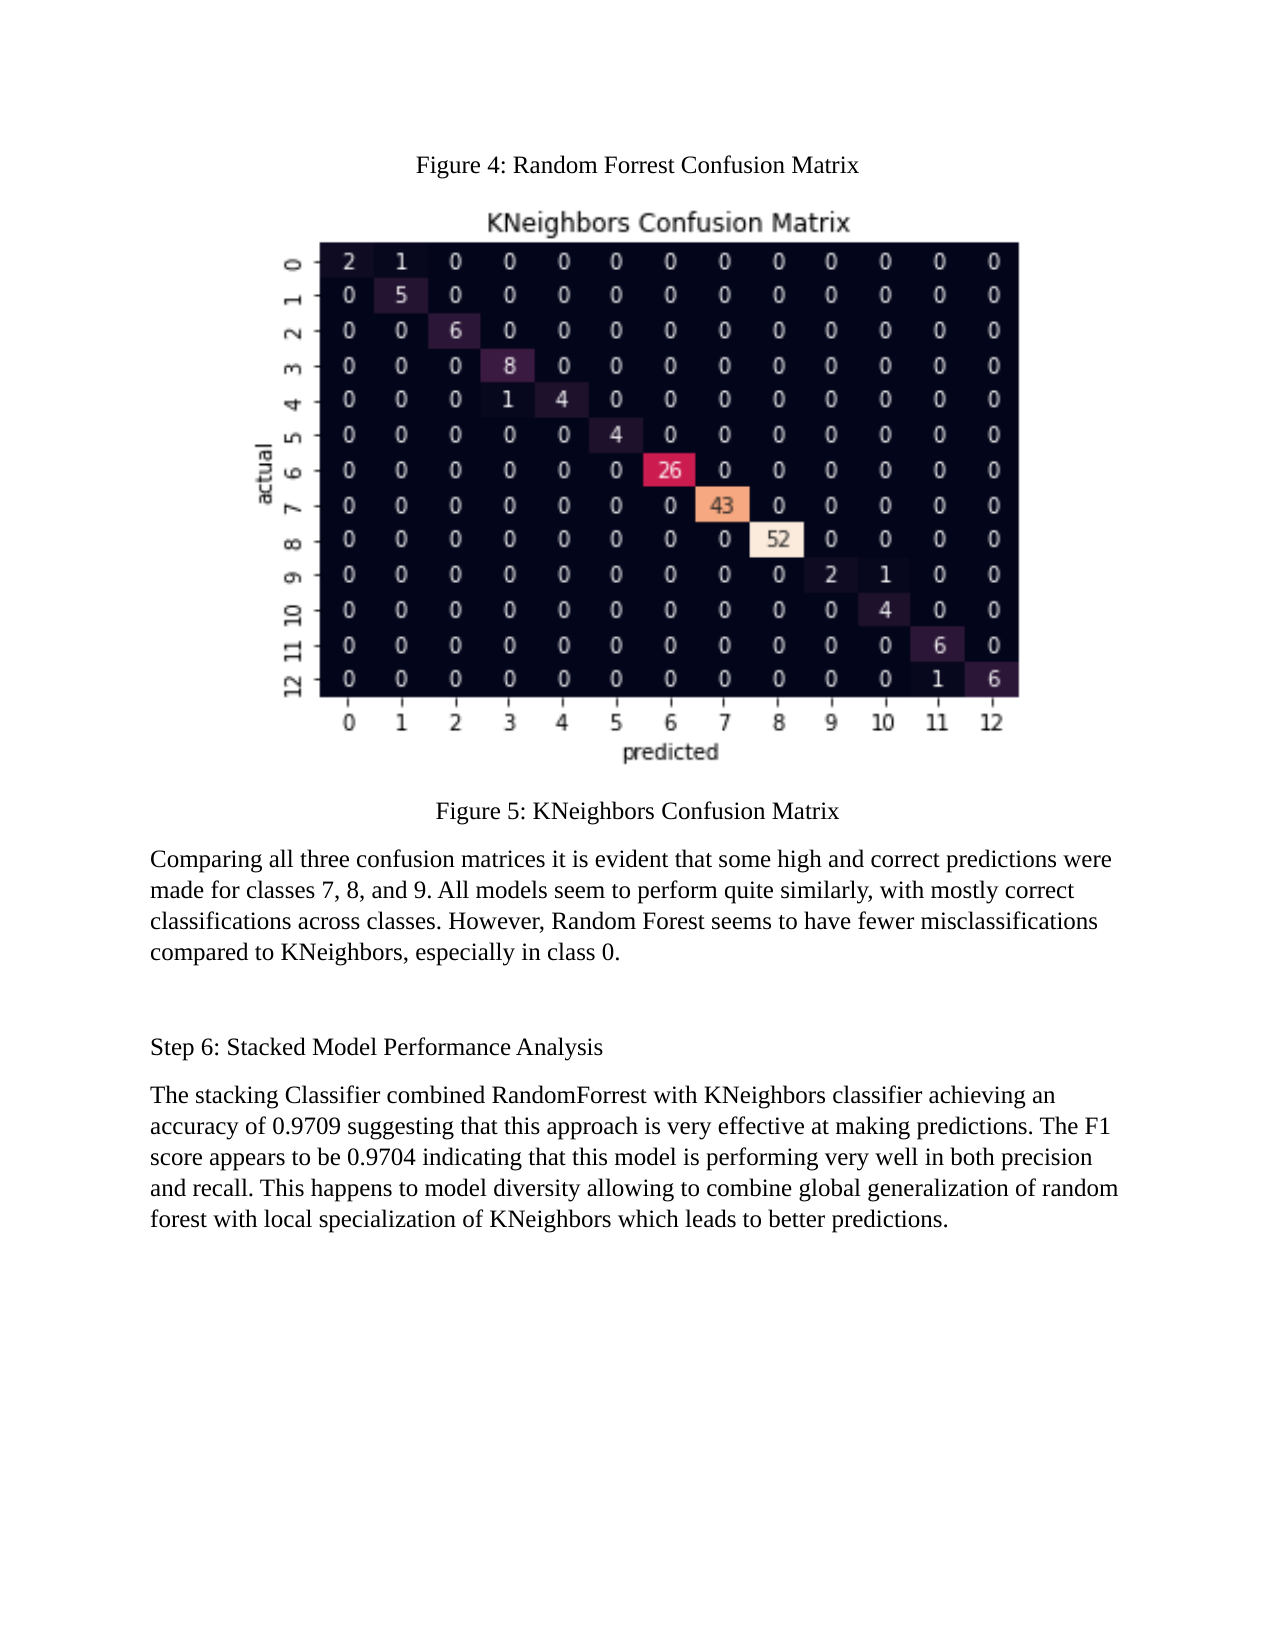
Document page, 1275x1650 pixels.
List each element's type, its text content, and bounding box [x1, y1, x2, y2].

text Figure 5: KNeighbors Confusion Matrix [150, 796, 1125, 825]
text Figure 4: Random Forrest Confusion Matrix [150, 150, 1125, 179]
text The stacking Classifier combined RandomForrest with KNeighbors classifier achieving an accuracy of 0.9709 suggesting that this approach is very effective at making predictions. The F1 score appears to be 0.9704 indicating that this model is performing very well in both precision and recall. This happens to model diversity allowing to combine global generalization of random forest with local specialization of KNeighbors which leads to better predictions. [150, 1080, 1125, 1233]
text Comparing all three confusion matrices it is evident that some high and correct predictions were made for classes 7, 8, and 9. All models seem to perform quite similarly, with mostly correct classifications across classes. However, Random Forest seems to have fewer misclassifications compared to KNeighbors, especially in class 0. [150, 844, 1125, 966]
picture [241, 197, 1034, 777]
text Step 6: Stacked Model Performance Analysis [150, 1032, 1125, 1061]
